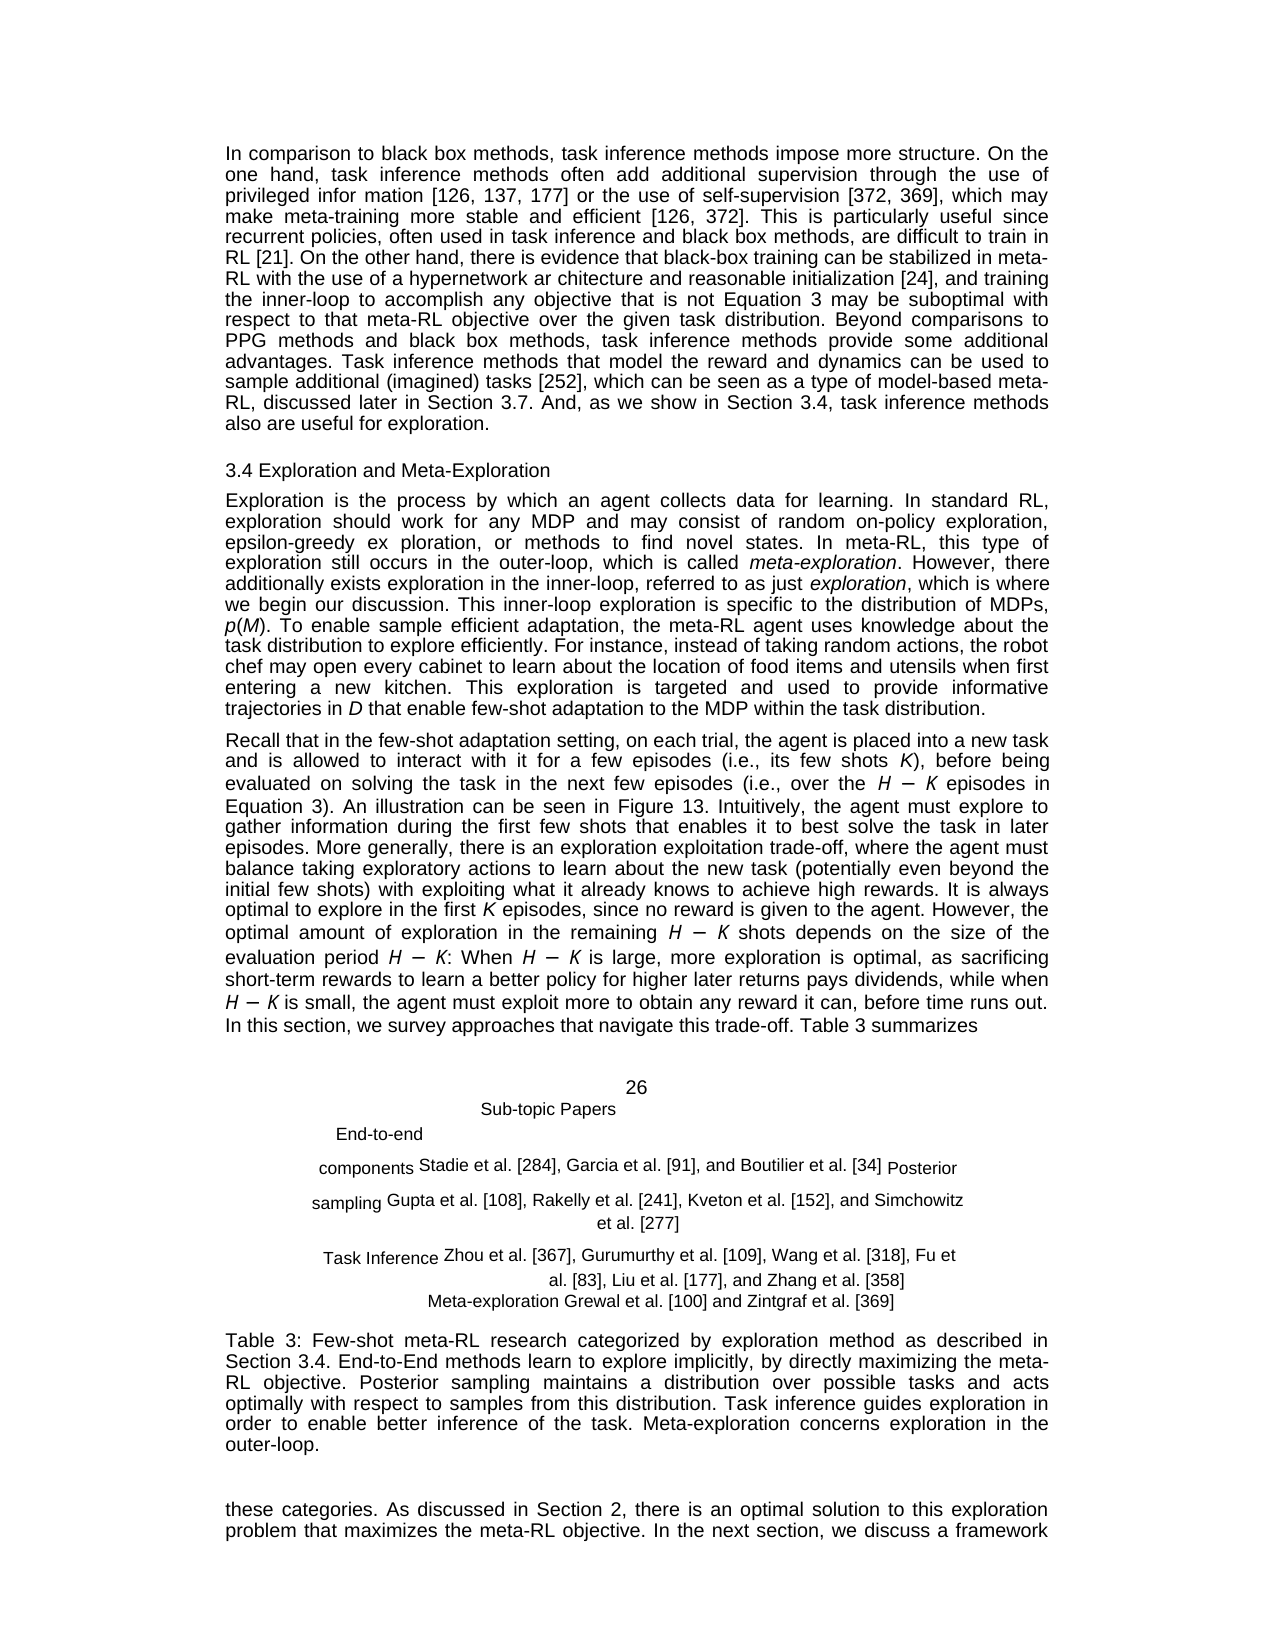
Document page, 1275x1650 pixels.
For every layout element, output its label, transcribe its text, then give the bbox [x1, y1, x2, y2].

text Sub-topic Papers [38, 1099, 1058, 1119]
text In comparison to black box methods, task inference methods impose more structure. On the one hand, task inference methods often add additional supervision through the use of privileged infor mation [126, 137, 177] or the use of self-supervision [372, 369], which may make meta-training more stable and efficient [126, 372]. This is particularly useful since recurrent policies, often used in task inference and black box methods, are difficult to train in RL [21]. On the other hand, there is evidence that black-box training can be stabilized in meta-RL with the use of a hypernetwork ar chitecture and reasonable initialization [24], and training the inner-loop to accomplish any objective that is not Equation 3 may be suboptimal with respect to that meta-RL objective over the given task distribution. Beyond comparisons to PPG methods and black box methods, task inference methods provide some additional advantages. Task inference methods that model the reward and dynamics can be used to sample additional (imagined) tasks [252], which can be seen as a type of model-based meta-RL, discussed later in Section 3.7. And, as we show in Section 3.4, task inference methods also are useful for exploration. [225, 144, 1050, 434]
text Table 3: Few-shot meta-RL research categorized by exploration method as described in Section 3.4. End-to-End methods learn to explore implicitly, by directly maximizing the meta-RL objective. Posterior sampling maintains a distribution over possible tasks and acts optimally with respect to samples from this distribution. Task inference guides exploration in order to enable better inference of the task. Meta-exploration concerns exploration in the outer-loop. [225, 1331, 1050, 1456]
text 3.4 Exploration and Meta-Exploration [225, 459, 1058, 482]
text components Stadie et al. [284], Garcia et al. [91], and Boutilier et al. [34] Posterior sampling Gupta et al. [108], Rakelly et al. [241], Kveton et al. [152], and Simchowitz et al. [277] [307, 1144, 968, 1233]
text 26 [38, 1076, 647, 1099]
text Exploration is the process by which an agent collects data for learning. In standard RL, exploration should work for any MDP and may consist of random on-policy exploration, epsilon-greedy ex ploration, or methods to find novel states. In meta-RL, this type of exploration still occurs in the outer-loop, which is called meta-exploration. However, there additionally exists exploration in the inner-loop, referred to as just exploration, which is where we begin our discussion. This inner-loop exploration is specific to the distribution of MDPs, p(M). To enable sample efficient adaptation, the meta-RL agent uses knowledge about the task distribution to explore efficiently. For instance, instead of taking random actions, the robot chef may open every cabinet to learn about the location of food items and utensils when first entering a new kitchen. This exploration is targeted and used to provide informative trajectories in D that enable few-shot adaptation to the MDP within the task distribution. [225, 491, 1050, 719]
text Meta-exploration Grewal et al. [100] and Zintgraf et al. [369] [38, 1291, 894, 1312]
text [225, 1500, 1050, 1542]
text Recall that in the few-shot adaptation setting, on each trial, the agent is placed into a new task and is allowed to interact with it for a few episodes (i.e., its few shots K), before being evaluated on solving the task in the next few episodes (i.e., over the H − K episodes in Equation 3). An illustration can be seen in Figure 13. Intuitively, the agent must explore to gather information during the first few shots that enables it to best solve the task in later episodes. More generally, there is an exploration exploitation trade-off, where the agent must balance taking exploratory actions to learn about the new task (potentially even beyond the initial few shots) with exploiting what it already knows to achieve high rewards. It is always optimal to explore in the first K episodes, since no reward is given to the agent. However, the optimal amount of exploration in the remaining H − K shots depends on the size of the evaluation period H − K: When H − K is large, more exploration is optimal, as sacrificing short-term rewards to learn a better policy for higher later returns pays dividends, while when H − K is small, the agent must exploit more to obtain any reward it can, before time runs out. In this section, we survey approaches that navigate this trade-off. Table 3 summarizes [225, 731, 1050, 1036]
text Task Inference Zhou et al. [367], Gurumurthy et al. [109], Wang et al. [318], Fu et al. [83], Liu et al. [177], and Zhang et al. [358] [323, 1233, 973, 1290]
text End-to-end [336, 1124, 1058, 1144]
